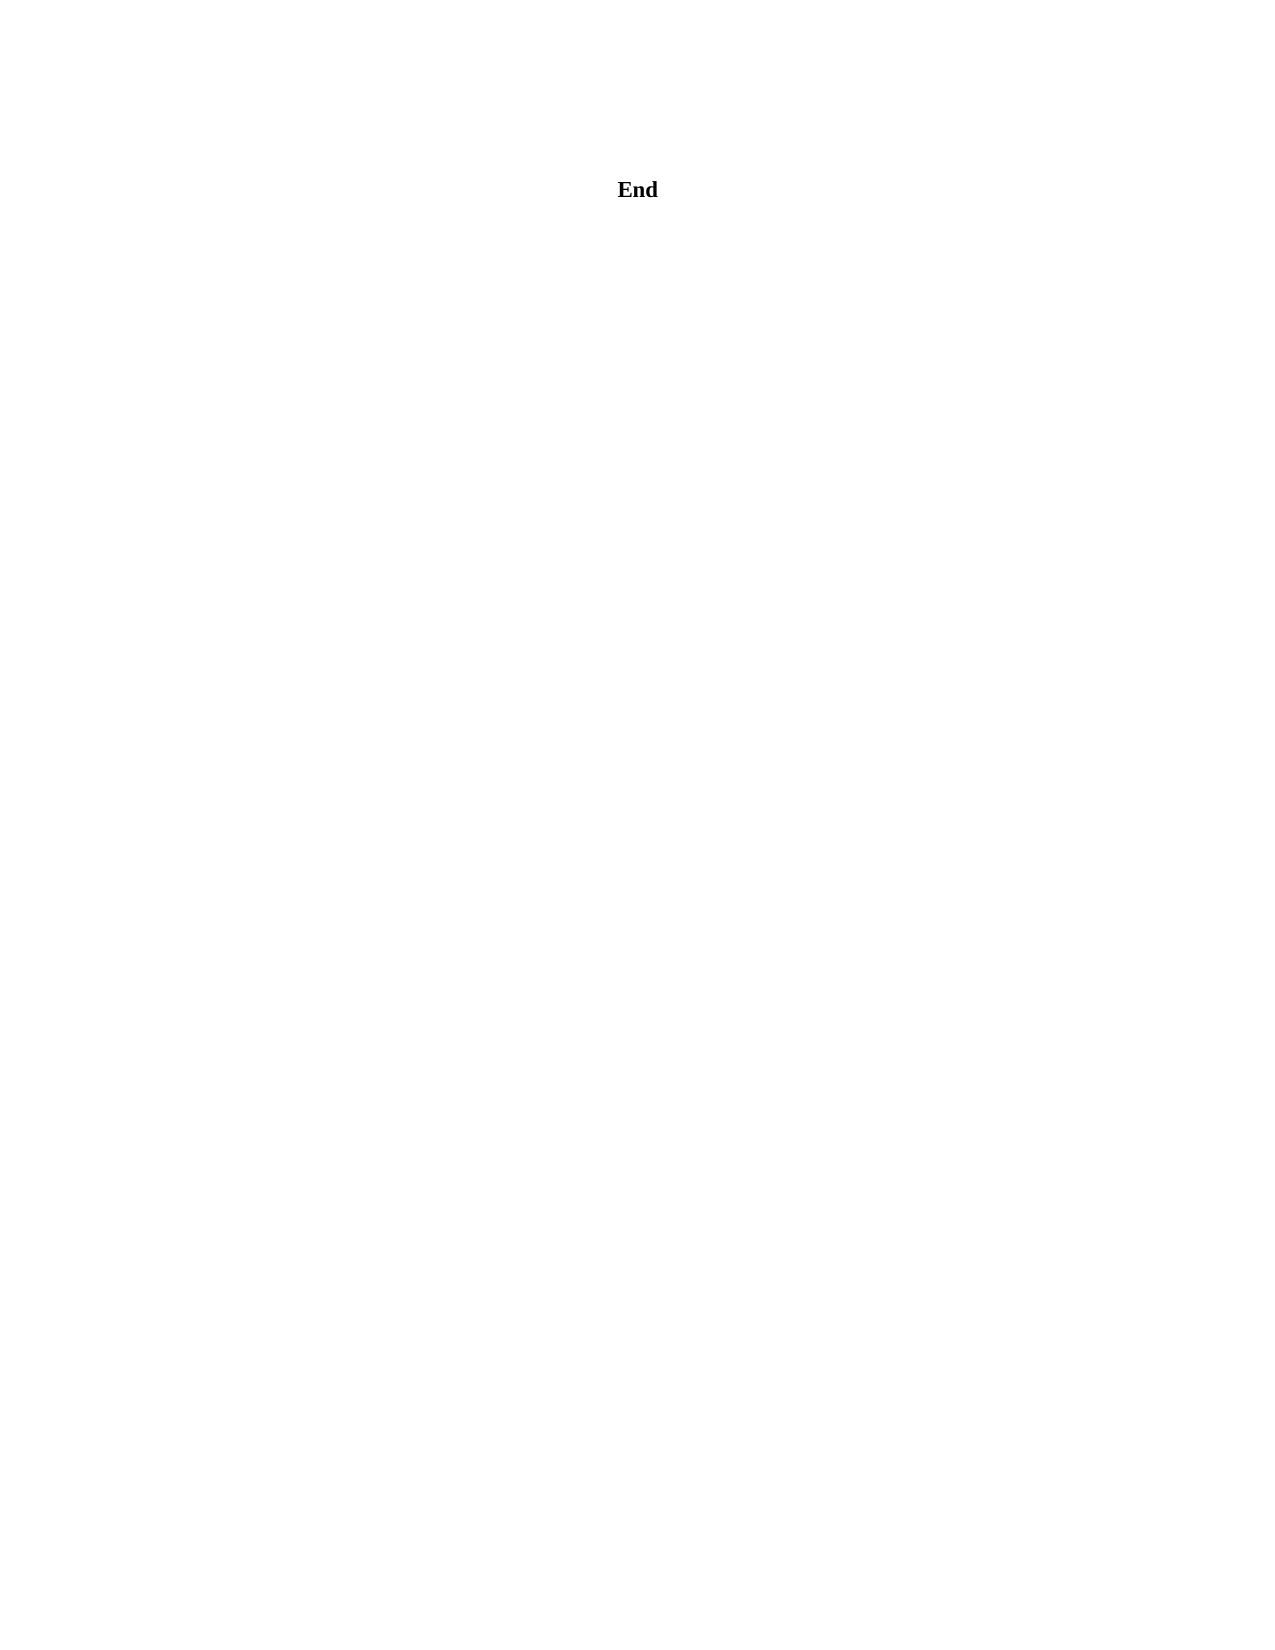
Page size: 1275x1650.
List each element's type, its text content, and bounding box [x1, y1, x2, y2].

text End [150, 176, 1125, 203]
